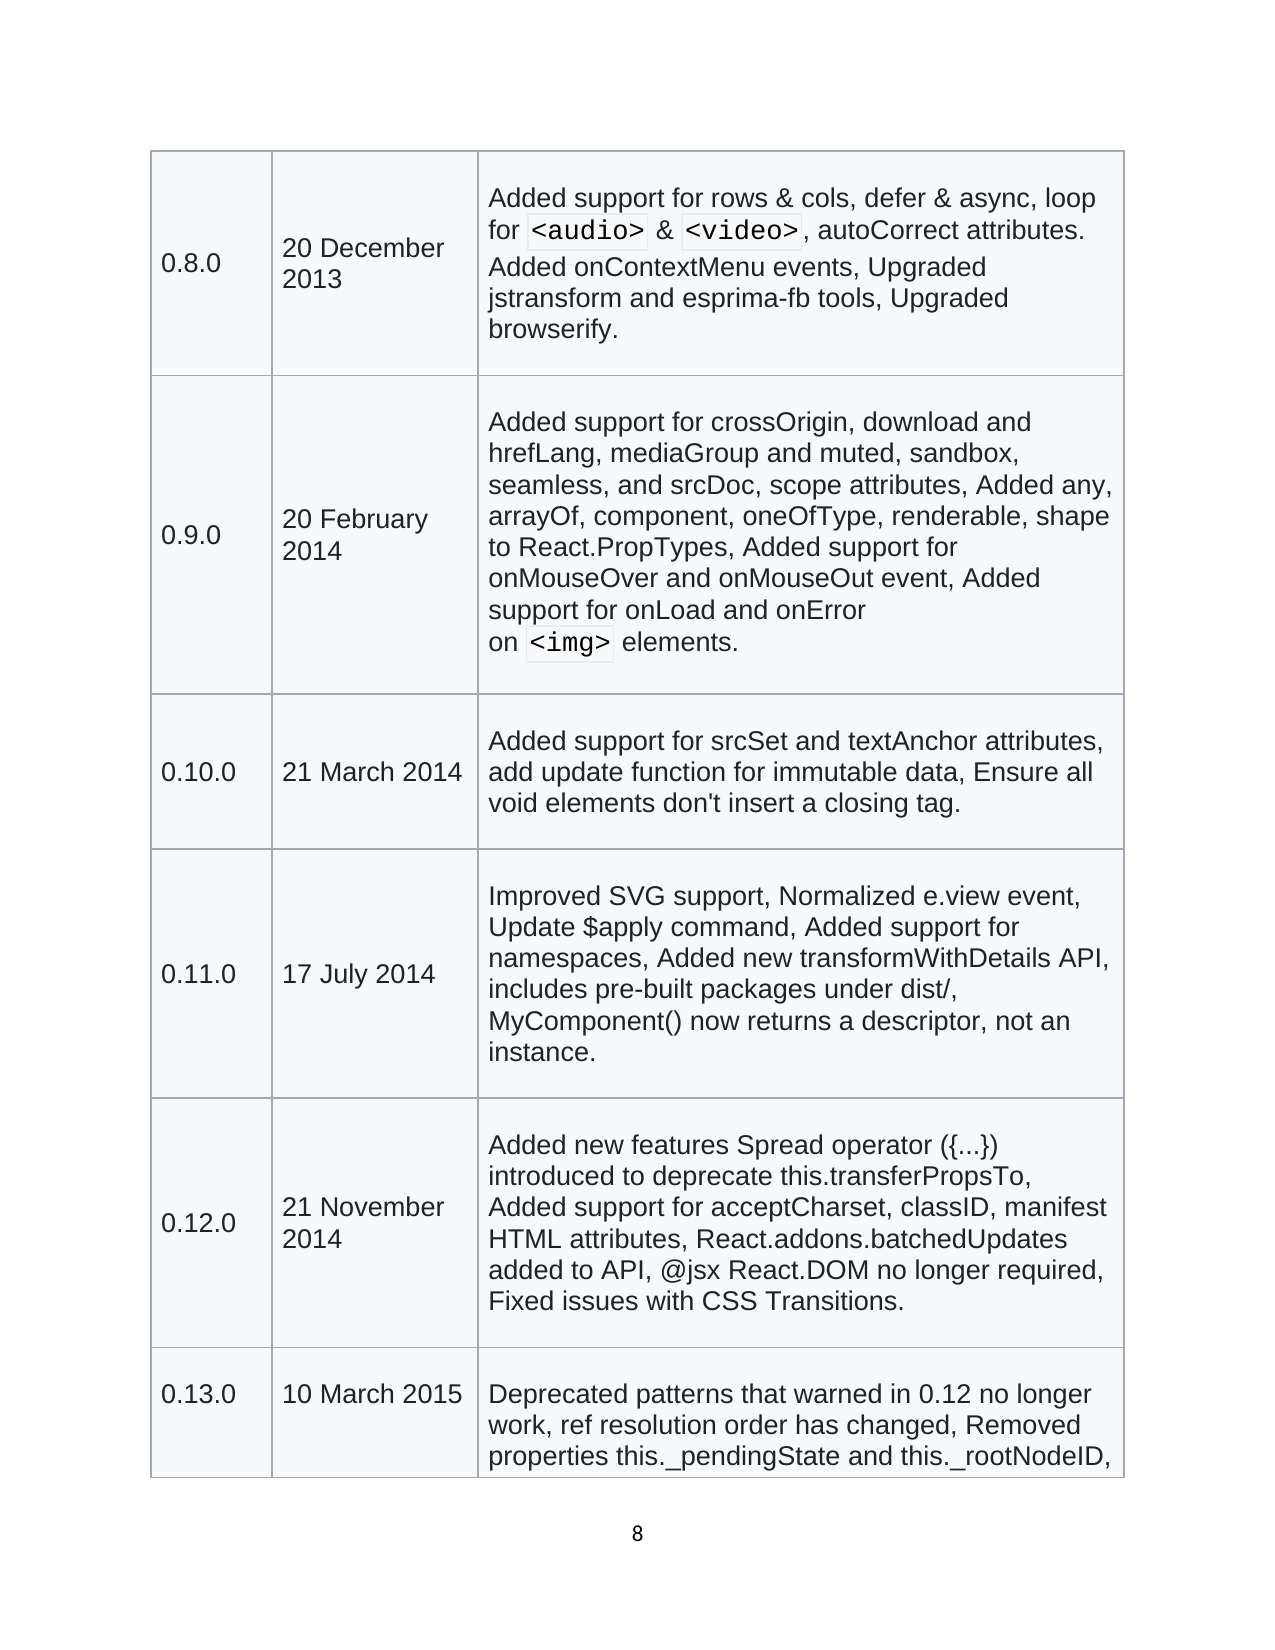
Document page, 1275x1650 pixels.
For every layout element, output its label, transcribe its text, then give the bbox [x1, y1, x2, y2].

table_cell 10 March 2015 [273, 1348, 477, 1477]
table_cell 21 November 2014 [273, 1099, 477, 1346]
table_cell Added support for srcSet and textAnchor attributes, add update function for immutable data, Ensure all void elements don't insert a closing tag. [479, 695, 1123, 848]
table_cell 20 February 2014 [273, 376, 477, 693]
table_cell 17 July 2014 [273, 850, 477, 1097]
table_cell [479, 1348, 1123, 1477]
table_cell 0.11.0 [152, 850, 271, 1097]
table_cell Added new features Spread operator ({...}) introduced to deprecate this.transferPropsTo, Added support for acceptCharset, classID, manifest HTML attributes, React.addons.batchedUpdates added to API, @jsx React.DOM no longer required, Fixed issues with CSS Transitions. [479, 1099, 1123, 1346]
table_cell 0.9.0 [152, 376, 271, 693]
table_cell Improved SVG support, Normalized e.view event, Update $apply command, Added support for namespaces, Added new transformWithDetails API, includes pre-built packages under dist/, MyComponent() now returns a descriptor, not an instance. [479, 850, 1123, 1097]
table_cell Added support for crossOrigin, download and hrefLang, mediaGroup and muted, sandbox, seamless, and srcDoc, scope attributes, Added any, arrayOf, component, oneOfType, renderable, shape to React.PropTypes, Added support for onMouseOver and onMouseOut event, Added support for onLoad and onError on <img> elements. [479, 376, 1123, 693]
table_cell 0.8.0 [152, 152, 271, 374]
table_cell 21 March 2014 [273, 695, 477, 848]
table_cell 20 December 2013 [273, 152, 477, 374]
table_cell 0.13.0 [152, 1348, 271, 1477]
table_cell 0.12.0 [152, 1099, 271, 1346]
table_cell 0.10.0 [152, 695, 271, 848]
table_cell Added support for rows & cols, defer & async, loop for <audio> & <video>, autoCorrect attributes. Added onContextMenu events, Upgraded jstransform and esprima-fb tools, Upgraded browserify. [479, 152, 1123, 374]
